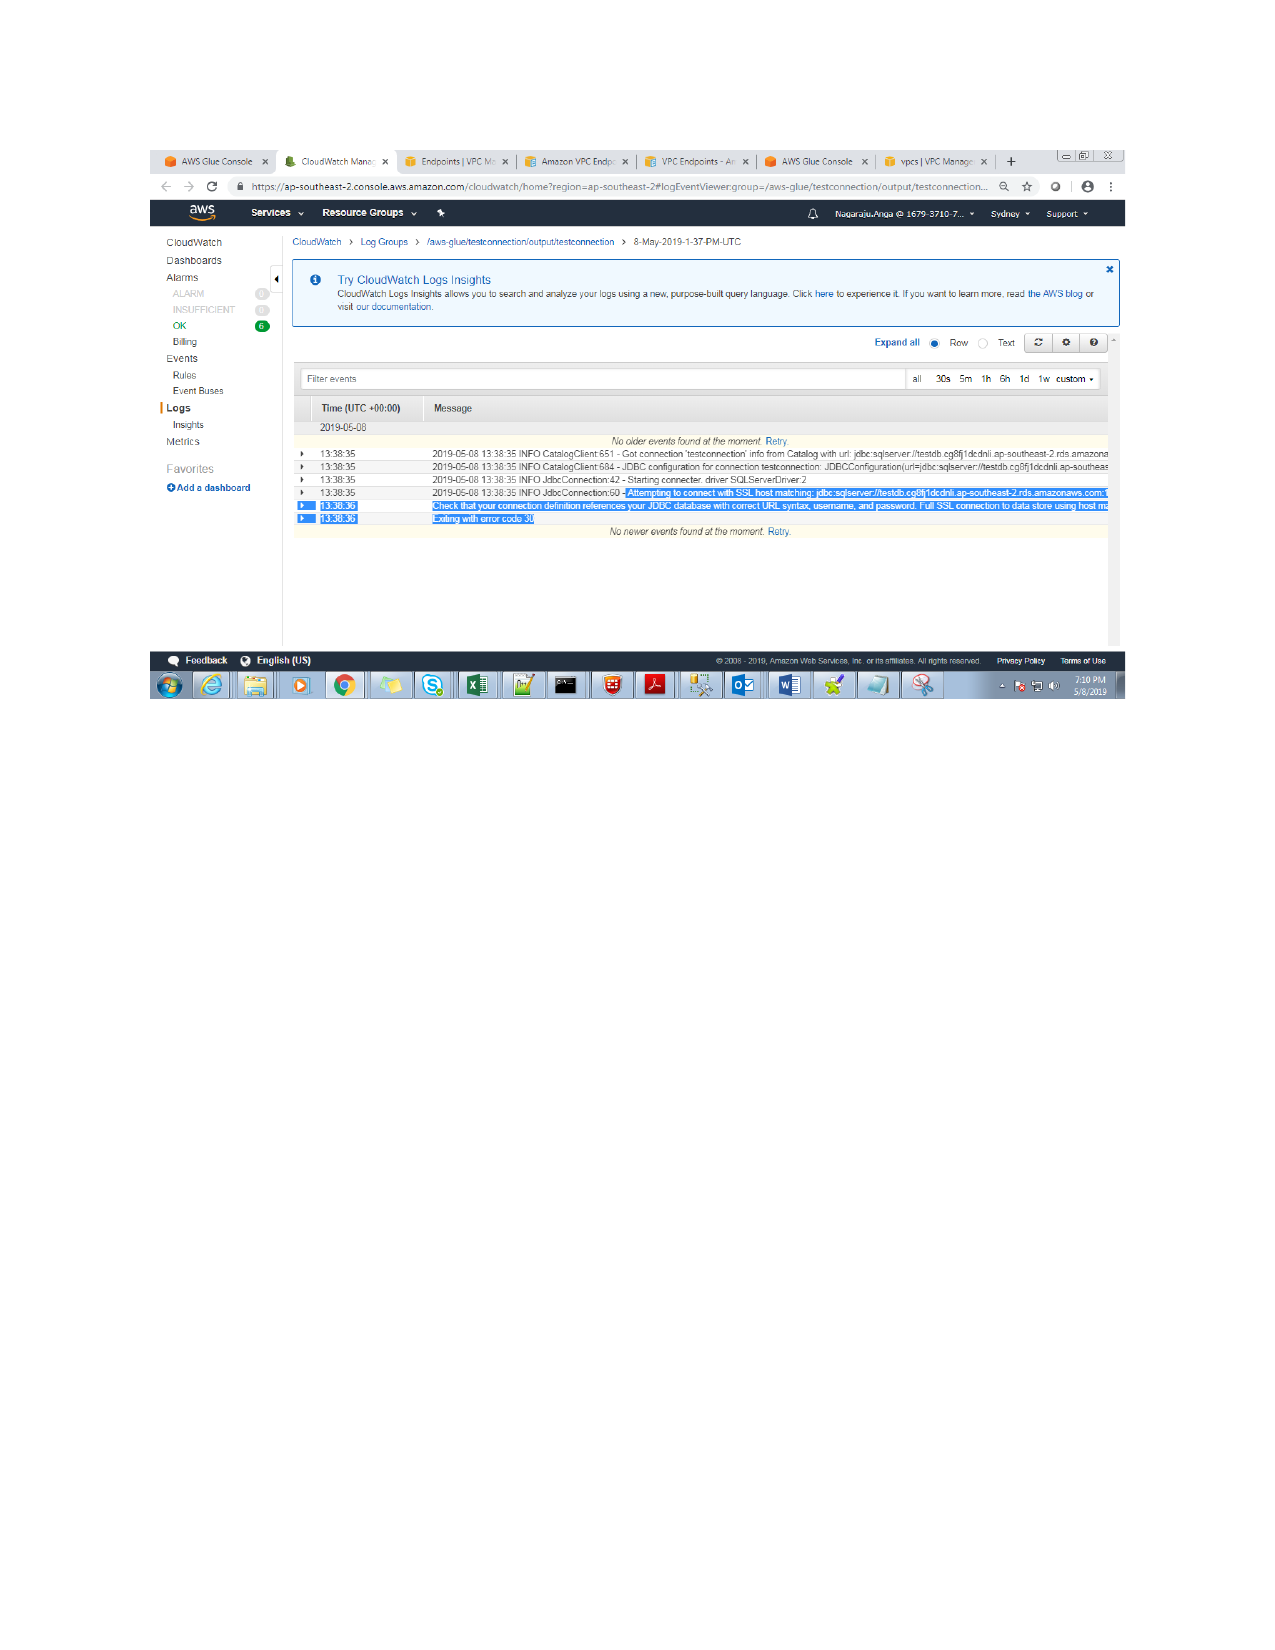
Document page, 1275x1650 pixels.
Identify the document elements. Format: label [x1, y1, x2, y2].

picture [150, 150, 1125, 699]
